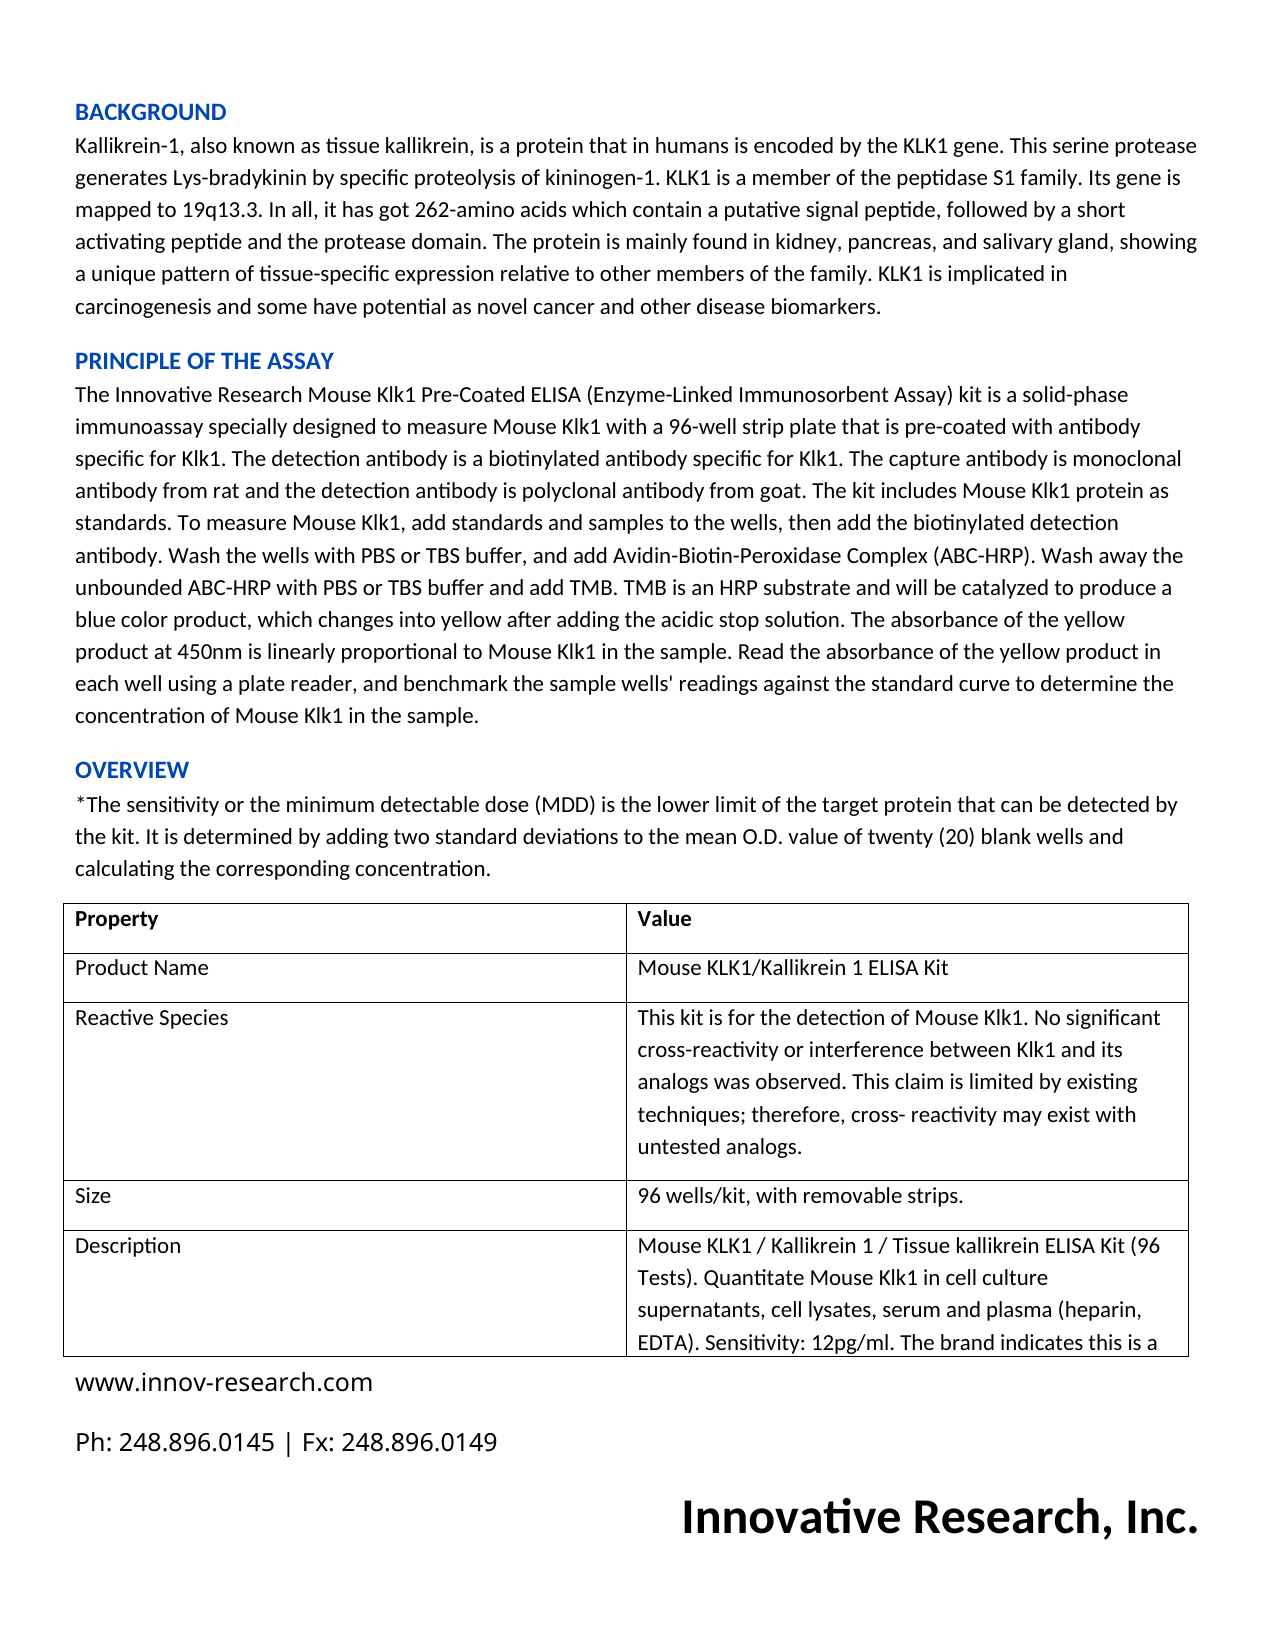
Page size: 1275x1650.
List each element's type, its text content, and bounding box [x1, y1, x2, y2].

text Kallikrein-1, also known as tissue kallikrein, is a protein that in humans is encoded by the KLK1 gene. This serine protease generates Lys-bradykinin by specific proteolysis of kininogen-1. KLK1 is a member of the peptidase S1 family. Its gene is mapped to 19q13.3. In all, it has got 262-amino acids which contain a putative signal peptide, followed by a short activating peptide and the protease domain. The protein is mainly found in kidney, pancreas, and salivary gland, showing a unique pattern of tissue-specific expression relative to other members of the family. KLK1 is implicated in carcinogenesis and some have potential as novel cancer and other disease biomarkers. [75, 131, 1200, 320]
table_header Value [627, 904, 1188, 952]
table_cell This kit is for the detection of Mouse Klk1. No significant cross-reactivity or interference between Klk1 and its analogs was observed. This claim is limited by existing techniques; therefore, cross- reactivity may exist with untested analogs. [627, 1003, 1188, 1180]
text The Innovative Research Mouse Klk1 Pre-Coated ELISA (Enzyme-Linked Immunosorbent Assay) kit is a solid-phase immunoassay specially designed to measure Mouse Klk1 with a 96-well strip plate that is pre-coated with antibody specific for Klk1. The detection antibody is a biotinylated antibody specific for Klk1. The capture antibody is monoclonal antibody from rat and the detection antibody is polyclonal antibody from goat. The kit includes Mouse Klk1 protein as standards. To measure Mouse Klk1, add standards and samples to the wells, then add the biotinylated detection antibody. Wash the wells with PBS or TBS buffer, and add Avidin-Biotin-Peroxidase Complex (ABC-HRP). Wash away the unbounded ABC-HRP with PBS or TBS buffer and add TMB. TMB is an HRP substrate and will be catalyzed to produce a blue color product, which changes into yellow after adding the acidic stop solution. The absorbance of the yellow product at 450nm is linearly proportional to Mouse Klk1 in the sample. Read the absorbance of the yellow product in each well using a plate reader, and benchmark the sample wells' readings against the standard curve to determine the concentration of Mouse Klk1 in the sample. [75, 380, 1200, 730]
table_cell Reactive Species [64, 1003, 626, 1180]
table_cell Size [64, 1181, 626, 1230]
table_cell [627, 1231, 1188, 1356]
table_cell 96 wells/kit, with removable strips. [627, 1181, 1188, 1230]
table_header Property [64, 904, 626, 952]
table_cell Description [64, 1231, 626, 1356]
subtitle OVERVIEW [75, 755, 1200, 785]
table_header Product Name [64, 954, 626, 1002]
text *The sensitivity or the minimum detectable dose (MDD) is the lower limit of the target protein that can be detected by the kit. It is determined by adding two standard deviations to the mean O.D. value of twenty (20) blank wells and calculating the corresponding concentration. [75, 790, 1200, 882]
subtitle PRINCIPLE OF THE ASSAY [75, 345, 1200, 375]
subtitle BACKGROUND [75, 96, 1200, 126]
table_header Mouse KLK1/Kallikrein 1 ELISA Kit [627, 954, 1188, 1002]
